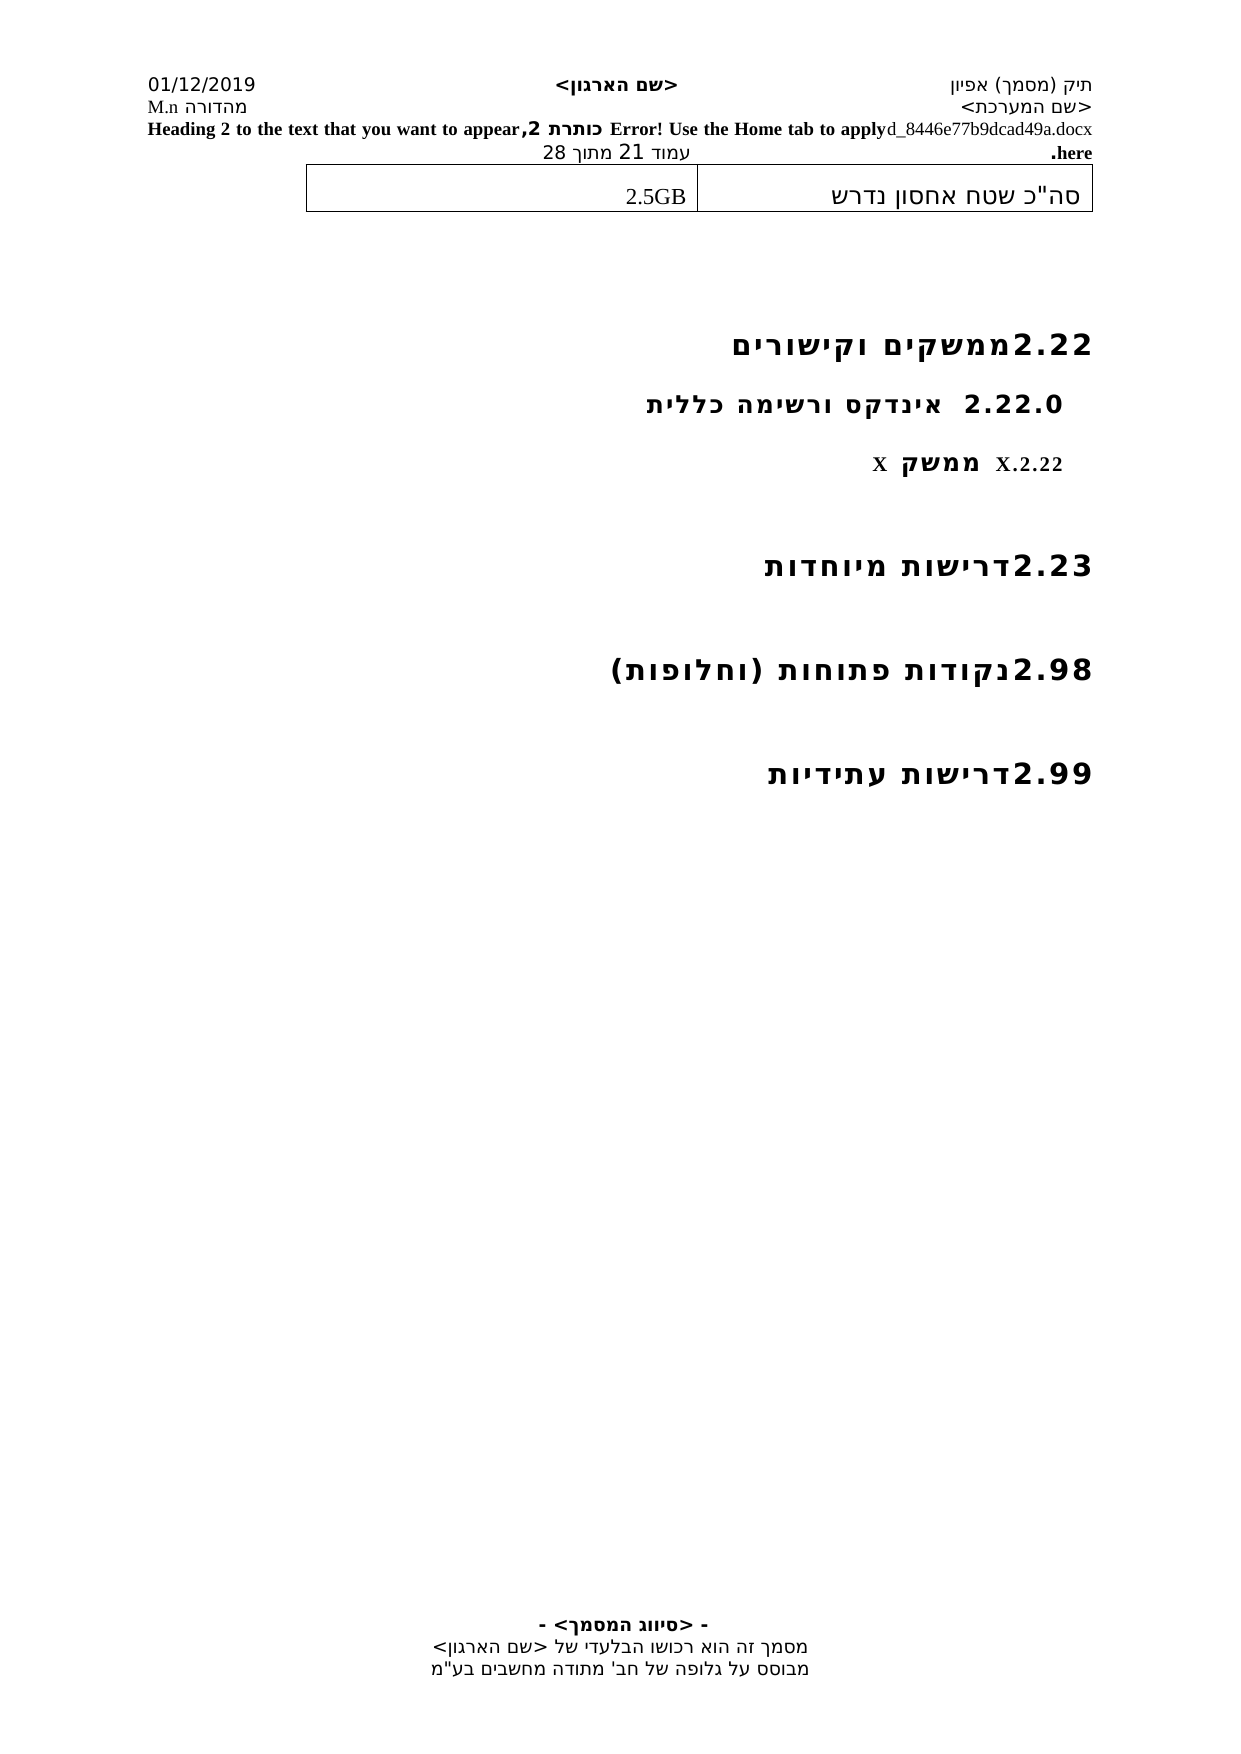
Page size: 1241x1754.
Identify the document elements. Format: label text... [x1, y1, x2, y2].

table_cell סה"כ שטח אחסון נדרש [698, 165, 1092, 211]
subtitle X.2.22 ממשק X [148, 445, 1063, 478]
subtitle 2.98 נקודות פתוחות (וחלופות) [148, 653, 1092, 687]
subtitle 2.99 דרישות עתידיות [148, 758, 1092, 791]
table_cell 2.5GB [307, 165, 697, 211]
subtitle 2.22 ממשקים וקישורים [148, 328, 1092, 362]
subtitle 2.22.0 אינדקס ורשימה כללית [148, 387, 1063, 420]
subtitle 2.23 דרישות מיוחדות [148, 549, 1092, 583]
